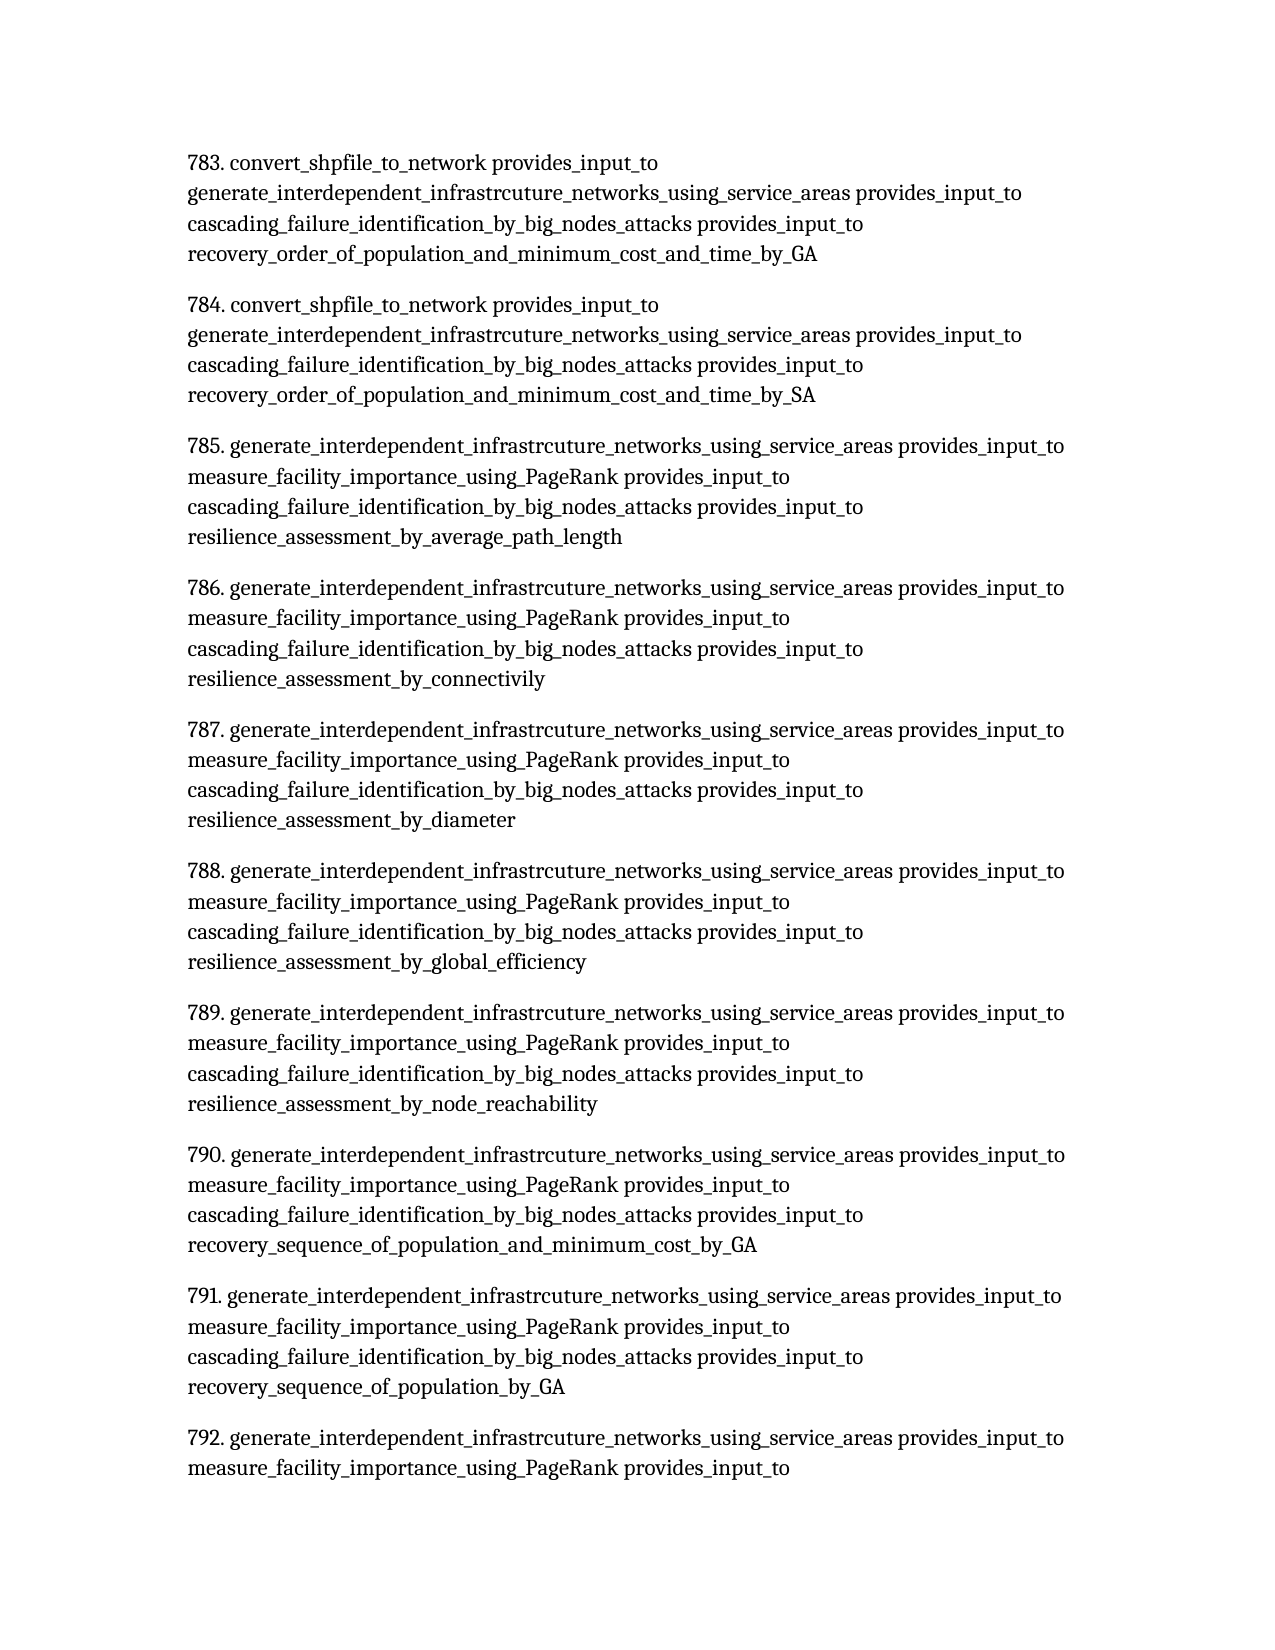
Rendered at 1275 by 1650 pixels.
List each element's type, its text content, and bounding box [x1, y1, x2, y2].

text 785. generate_interdependent_infrastrcuture_networks_using_service_areas provides_input_to measure_facility_importance_using_PageRank provides_input_to cascading_failure_identification_by_big_nodes_attacks provides_input_to resilience_assessment_by_average_path_length [187, 433, 1087, 550]
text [187, 1425, 1087, 1482]
text 787. generate_interdependent_infrastrcuture_networks_using_service_areas provides_input_to measure_facility_importance_using_PageRank provides_input_to cascading_failure_identification_by_big_nodes_attacks provides_input_to resilience_assessment_by_diameter [187, 717, 1087, 834]
text 788. generate_interdependent_infrastrcuture_networks_using_service_areas provides_input_to measure_facility_importance_using_PageRank provides_input_to cascading_failure_identification_by_big_nodes_attacks provides_input_to resilience_assessment_by_global_efficiency [187, 858, 1087, 975]
text 784. convert_shpfile_to_network provides_input_to generate_interdependent_infrastrcuture_networks_using_service_areas provides_input_to cascading_failure_identification_by_big_nodes_attacks provides_input_to recovery_order_of_population_and_minimum_cost_and_time_by_SA [187, 292, 1087, 409]
text 789. generate_interdependent_infrastrcuture_networks_using_service_areas provides_input_to measure_facility_importance_using_PageRank provides_input_to cascading_failure_identification_by_big_nodes_attacks provides_input_to resilience_assessment_by_node_reachability [187, 1000, 1087, 1117]
text 791. generate_interdependent_infrastrcuture_networks_using_service_areas provides_input_to measure_facility_importance_using_PageRank provides_input_to cascading_failure_identification_by_big_nodes_attacks provides_input_to recovery_sequence_of_population_by_GA [187, 1283, 1087, 1400]
text 786. generate_interdependent_infrastrcuture_networks_using_service_areas provides_input_to measure_facility_importance_using_PageRank provides_input_to cascading_failure_identification_by_big_nodes_attacks provides_input_to resilience_assessment_by_connectivily [187, 575, 1087, 692]
text 783. convert_shpfile_to_network provides_input_to generate_interdependent_infrastrcuture_networks_using_service_areas provides_input_to cascading_failure_identification_by_big_nodes_attacks provides_input_to recovery_order_of_population_and_minimum_cost_and_time_by_GA [187, 150, 1087, 267]
text 790. generate_interdependent_infrastrcuture_networks_using_service_areas provides_input_to measure_facility_importance_using_PageRank provides_input_to cascading_failure_identification_by_big_nodes_attacks provides_input_to recovery_sequence_of_population_and_minimum_cost_by_GA [187, 1142, 1087, 1259]
